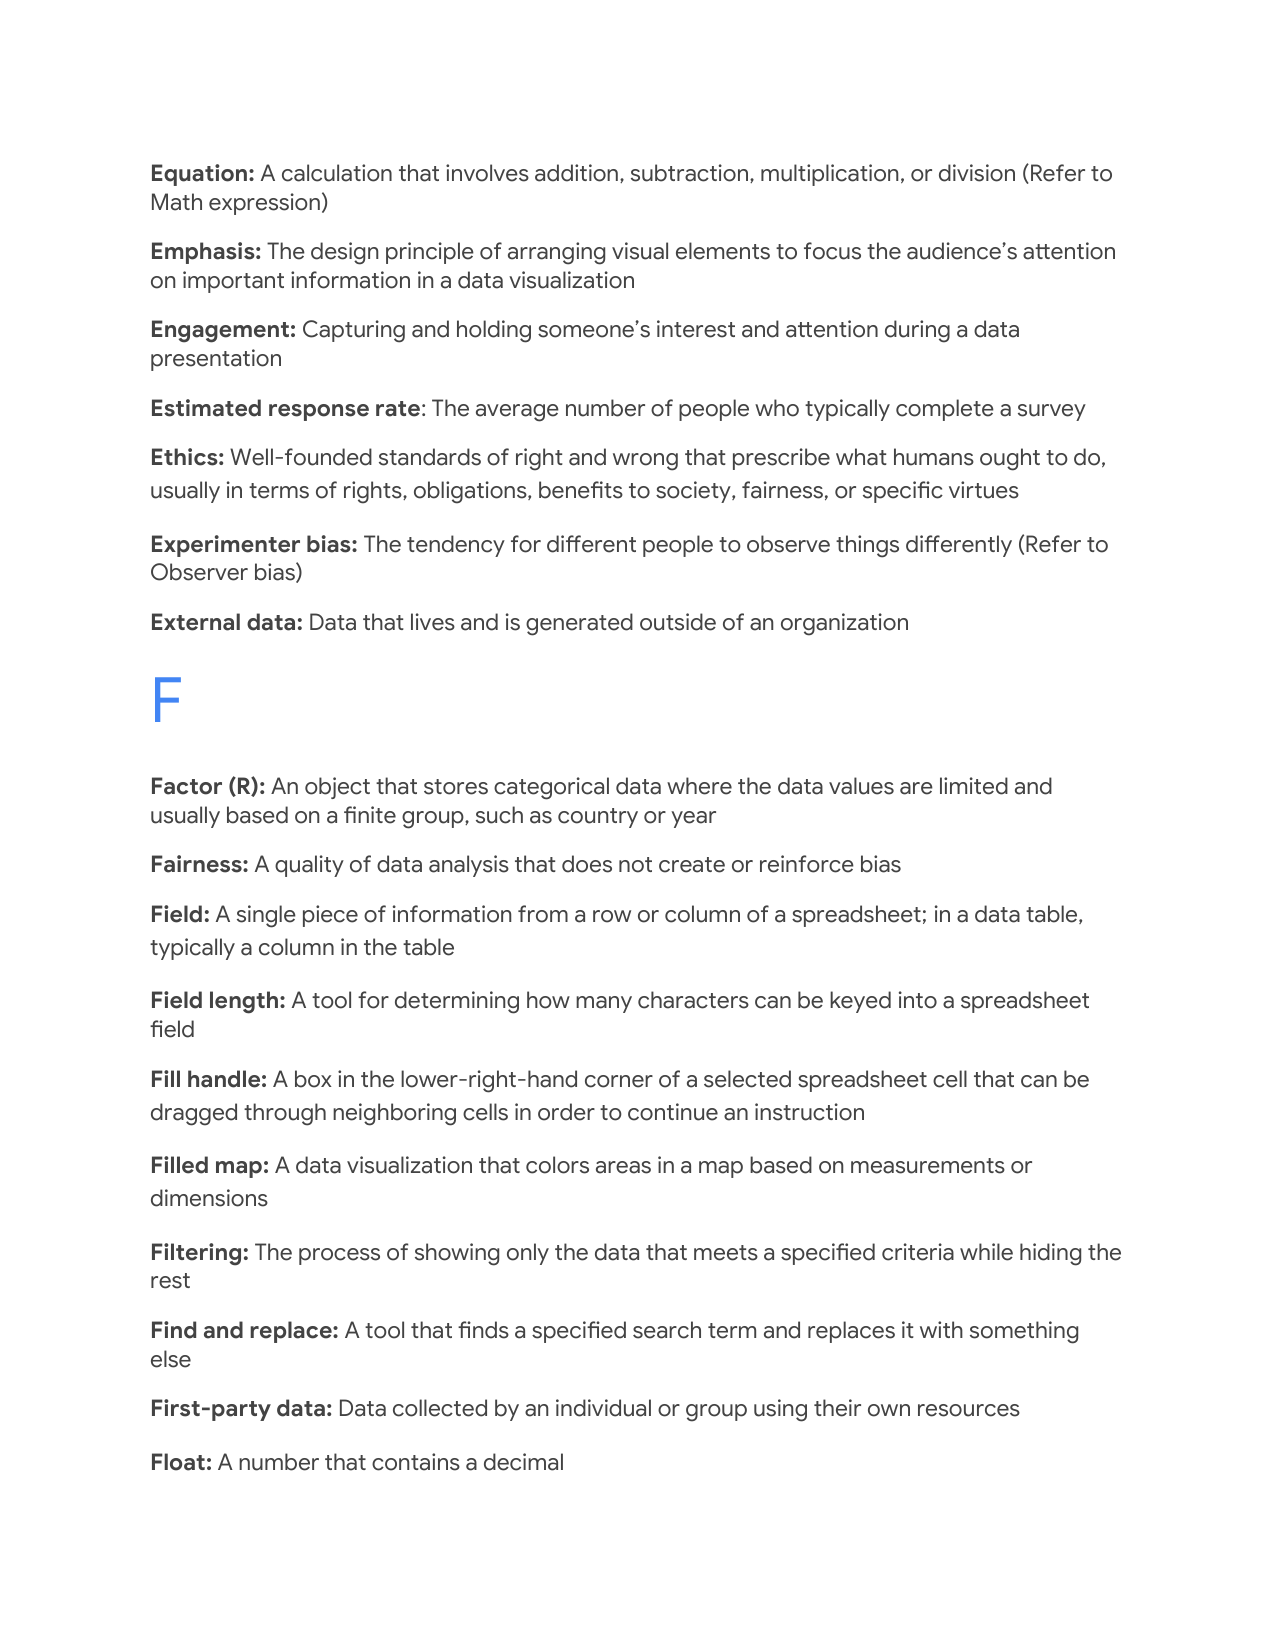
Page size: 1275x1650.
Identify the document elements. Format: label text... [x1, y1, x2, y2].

text Fairness: A quality of data analysis that does not create or reinforce bias [150, 851, 1125, 879]
text Factor (R): An object that stores categorical data where the data values are limited and usually based on a finite group, such as country or year [150, 772, 1125, 830]
text Ethics: Well-founded standards of right and wrong that prescribe what humans ought to do, usually in terms of rights, obligations, benefits to society, fairness, or specific virtues [150, 443, 1125, 505]
text Estimated response rate: The average number of people who typically complete a survey [150, 394, 1125, 422]
text Fill handle: A box in the lower-right-hand corner of a selected spreadsheet cell that can be dragged through neighboring cells in order to continue an instruction [150, 1065, 1125, 1126]
text Engagement: Capturing and holding someone’s interest and attention during a data presentation [150, 316, 1125, 373]
text Filled map: A data visualization that colors areas in a map based on measurements or dimensions [150, 1152, 1125, 1213]
text F [150, 662, 1125, 740]
text Equation: A calculation that involves addition, subtraction, multiplication, or division (Refer to Math expression) [150, 159, 1125, 217]
text Emphasis: The design principle of arranging visual elements to focus the audience’s attention on important information in a data visualization [150, 238, 1125, 295]
text Filtering: The process of showing only the data that meets a specified criteria while hiding the rest [150, 1238, 1125, 1296]
text Field length: A tool for determining how many characters can be keyed into a spreadsheet field [150, 987, 1125, 1044]
text Experimenter bias: The tendency for different people to observe things differently (Refer to Observer bias) [150, 530, 1125, 587]
text Field: A single piece of information from a row or column of a spreadsheet; in a data table, typically a column in the table [150, 900, 1125, 962]
text Find and replace: A tool that finds a specified search term and replaces it with something else [150, 1316, 1125, 1374]
text First-party data: Data collected by an individual or group using their own resources [150, 1394, 1125, 1423]
text Float: A number that contains a decimal [150, 1448, 1125, 1477]
text External data: Data that lives and is generated outside of an organization [150, 608, 1125, 637]
